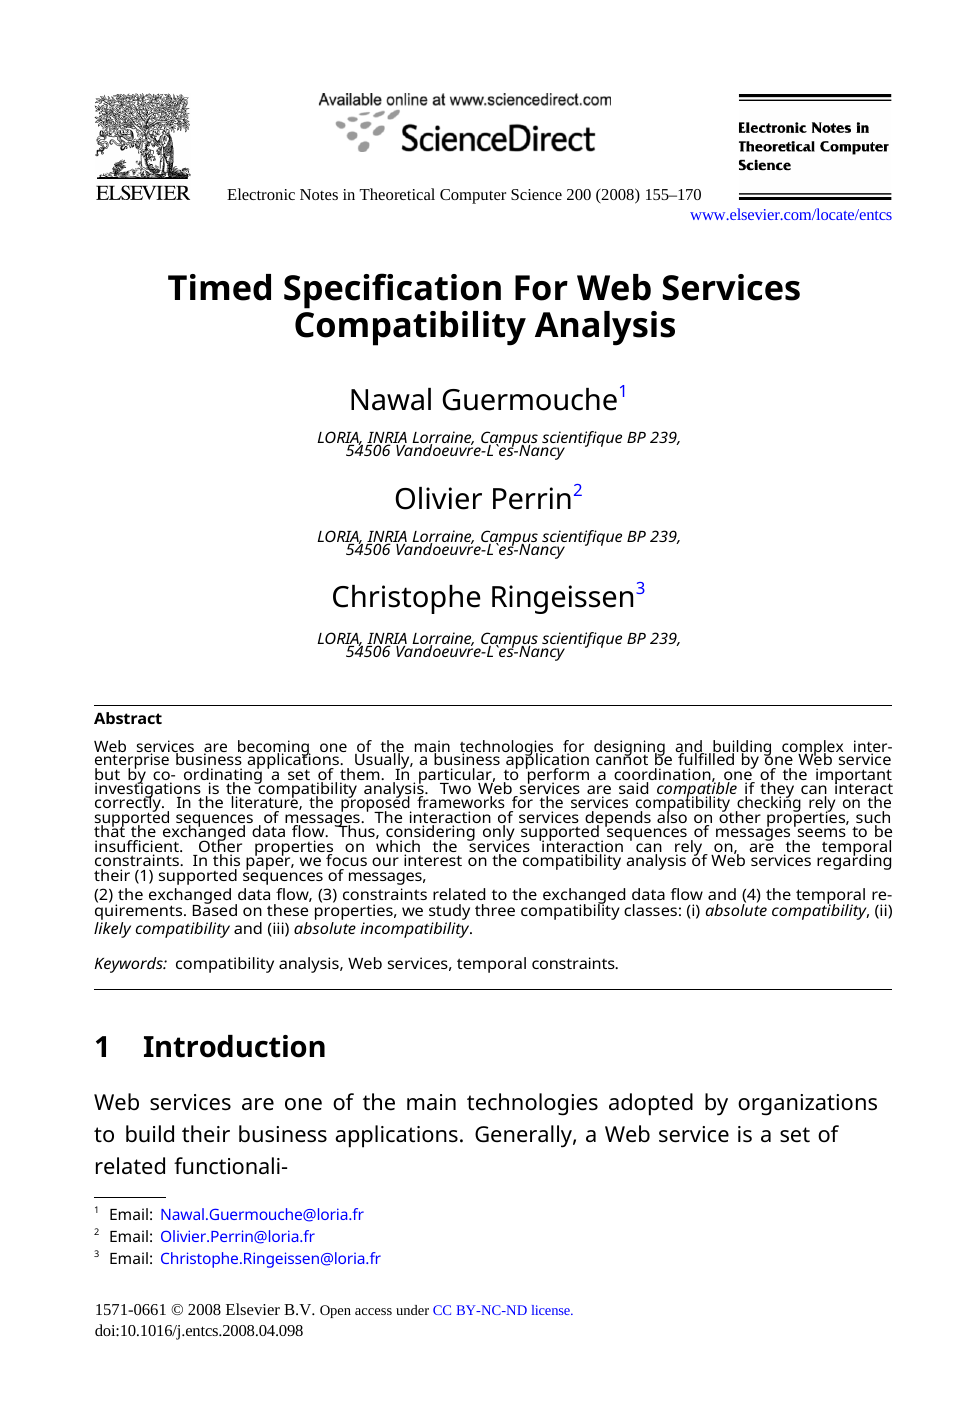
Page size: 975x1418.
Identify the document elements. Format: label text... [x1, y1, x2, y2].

text Web services are one of the main technologies adopted by organizations to build their business applications. Generally, a Web service is a set of related functionali- [94, 1087, 906, 1181]
text (2) the exchanged data flow, (3) constraints related to the exchanged data flow and (4) the temporal re- quirements. Based on these properties, we study three compatibility classes: (i) absolute compatibility, (ii) likely compatibility and (iii) absolute incompatibility. [94, 887, 893, 939]
text LORIA, INRIA Lorraine, Campus scientifique BP 239, 54506 Vandoeuvre-L`es-Nancy [317, 531, 688, 559]
text Abstract [94, 708, 906, 729]
text Christophe Ringeissen3 [71, 577, 906, 616]
subtitle Introduction [94, 1026, 906, 1066]
text LORIA, INRIA Lorraine, Campus scientifique BP 239, 54506 Vandoeuvre-L`es-Nancy [317, 432, 688, 461]
text doi:10.1016/j.entcs.2008.04.098 [94, 1320, 906, 1339]
text Keywords: compatibility analysis, Web services, temporal constraints. [94, 953, 906, 974]
text 1571-0661 © 2008 Elsevier B.V. Open access under CC BY-NC-ND license. [94, 1299, 906, 1319]
text 2 Email: Olivier.Perrin@loria.fr [94, 1225, 906, 1246]
text LORIA, INRIA Lorraine, Campus scientifique BP 239, 54506 Vandoeuvre-L`es-Nancy [317, 633, 688, 662]
text 1 Email: Nawal.Guermouche@loria.fr [94, 1202, 906, 1225]
text Nawal Guermouche1 [71, 379, 906, 419]
title Timed Specification For Web Services Compatibility Analysis [167, 268, 906, 348]
picture [738, 94, 892, 200]
text 3 Email: Christophe.Ringeissen@loria.fr [94, 1246, 906, 1269]
text Olivier Perrin2 [71, 478, 906, 518]
text www.elsevier.com/locate/entcs [71, 204, 893, 223]
text Web services are becoming one of the main technologies for designing and building complex inter-enterprise business applications. Usually, a business application cannot be fulfilled by one Web service but by co- ordinating a set of them. In particular, to perform a coordination, one of the important investigations is the compatibility analysis. Two Web services are said compatible if they can interact correctly. In the literature, the proposed frameworks for the services compatibility checking rely on the supported sequences of messages. The interaction of services depends also on other properties, such that the exchanged data flow. Thus, considering only supported sequences of messages seems to be insufficient. Other properties on which the services interaction can rely on, are the temporal constraints. In this paper, we focus our interest on the compatibility analysis of Web services regarding their (1) supported sequences of messages, [94, 741, 893, 886]
picture [94, 93, 191, 200]
